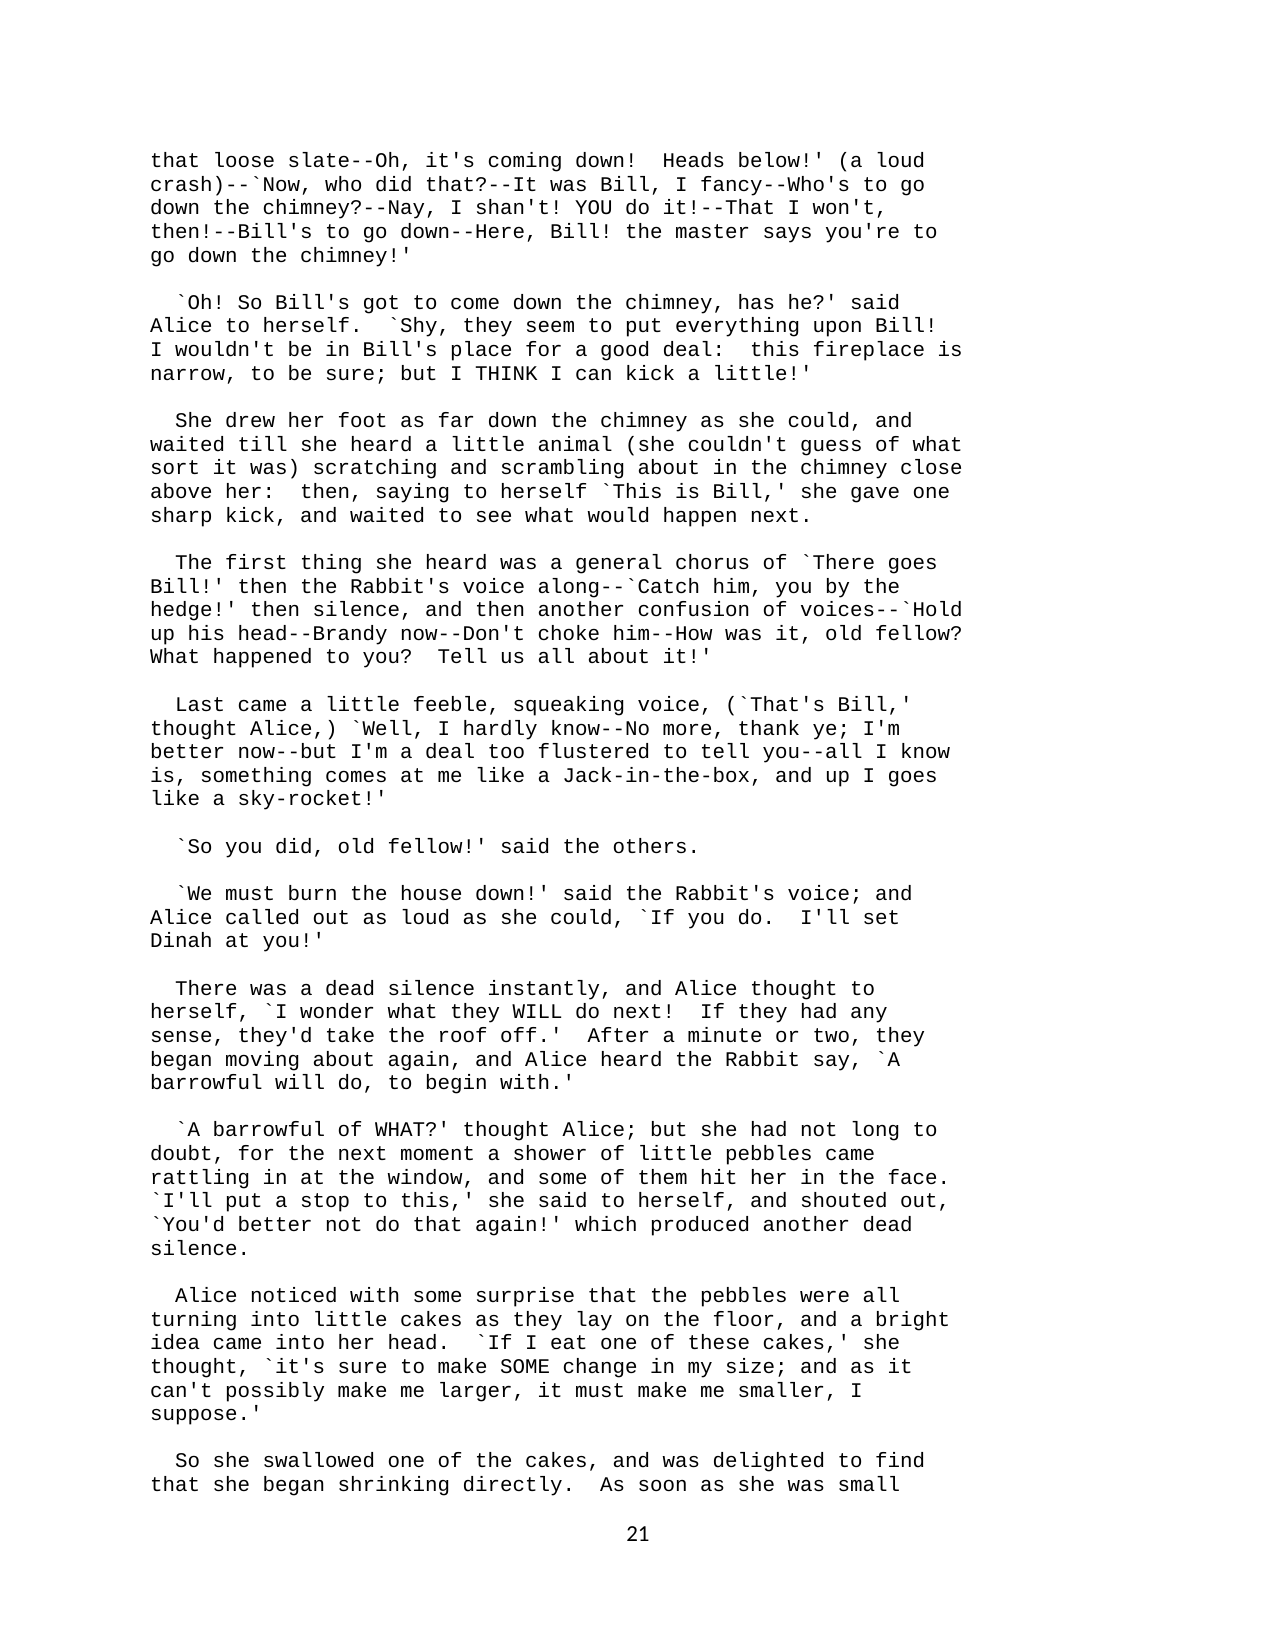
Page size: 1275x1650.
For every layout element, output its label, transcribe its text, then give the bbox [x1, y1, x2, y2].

text up his head--Brandy now--Don't choke him--How was it, old fellow? [150, 623, 1125, 647]
text thought, `it's sure to make SOME change in my size; and as it [150, 1356, 1125, 1379]
text is, something comes at me like a Jack-in-the-box, and up I goes [150, 765, 1125, 788]
text better now--but I'm a deal too flustered to tell you--all I know [150, 741, 1125, 765]
text I wouldn't be in Bill's place for a good deal: this fireplace is [150, 339, 1125, 363]
text What happened to you? Tell us all about it!' [150, 647, 1125, 670]
text `A barrowful of WHAT?' thought Alice; but she had not long to [150, 1119, 1125, 1143]
text idea came into her head. `If I eat one of these cakes,' she [150, 1332, 1125, 1356]
text herself, `I wonder what they WILL do next! If they had any [150, 1001, 1125, 1025]
text hedge!' then silence, and then another confusion of voices--`Hold [150, 599, 1125, 623]
text Alice noticed with some surprise that the pebbles were all [150, 1285, 1125, 1309]
text silence. [150, 1238, 1125, 1261]
text Alice called out as loud as she could, `If you do. I'll set [150, 907, 1125, 930]
text So she swallowed one of the cakes, and was delighted to find [150, 1451, 1125, 1474]
text like a sky-rocket!' [150, 788, 1125, 812]
text then!--Bill's to go down--Here, Bill! the master says you're to [150, 221, 1125, 244]
text above her: then, saying to herself `This is Bill,' she gave one [150, 481, 1125, 505]
text The first thing she heard was a general chorus of `There goes [150, 552, 1125, 576]
text can't possibly make me larger, it must make me smaller, I [150, 1379, 1125, 1403]
text crash)--`Now, who did that?--It was Bill, I fancy--Who's to go [150, 174, 1125, 197]
text suppose.' [150, 1403, 1125, 1427]
text that she began shrinking directly. As soon as she was small [150, 1474, 1125, 1498]
text sharp kick, and waited to see what would happen next. [150, 505, 1125, 528]
text sort it was) scratching and scrambling about in the chimney close [150, 457, 1125, 481]
text `Oh! So Bill's got to come down the chimney, has he?' said [150, 292, 1125, 316]
text began moving about again, and Alice heard the Rabbit say, `A [150, 1048, 1125, 1072]
text turning into little cakes as they lay on the floor, and a bright [150, 1309, 1125, 1332]
text `I'll put a stop to this,' she said to herself, and shouted out, [150, 1190, 1125, 1214]
text sense, they'd take the roof off.' After a minute or two, they [150, 1025, 1125, 1048]
text waited till she heard a little animal (she couldn't guess of what [150, 434, 1125, 457]
text narrow, to be sure; but I THINK I can kick a little!' [150, 363, 1125, 386]
text doubt, for the next moment a shower of little pebbles came [150, 1143, 1125, 1167]
text `We must burn the house down!' said the Rabbit's voice; and [150, 883, 1125, 907]
text thought Alice,) `Well, I hardly know--No more, thank ye; I'm [150, 717, 1125, 741]
text She drew her foot as far down the chimney as she could, and [150, 410, 1125, 434]
text Bill!' then the Rabbit's voice along--`Catch him, you by the [150, 576, 1125, 599]
text Dinah at you!' [150, 930, 1125, 954]
text rattling in at the window, and some of them hit her in the face. [150, 1167, 1125, 1190]
text `So you did, old fellow!' said the others. [150, 836, 1125, 859]
text Alice to herself. `Shy, they seem to put everything upon Bill! [150, 316, 1125, 339]
text barrowful will do, to begin with.' [150, 1072, 1125, 1096]
text down the chimney?--Nay, I shan't! YOU do it!--That I won't, [150, 197, 1125, 221]
text There was a dead silence instantly, and Alice thought to [150, 978, 1125, 1001]
text go down the chimney!' [150, 244, 1125, 268]
text that loose slate--Oh, it's coming down! Heads below!' (a loud [150, 150, 1125, 174]
text `You'd better not do that again!' which produced another dead [150, 1214, 1125, 1238]
text Last came a little feeble, squeaking voice, (`That's Bill,' [150, 694, 1125, 717]
